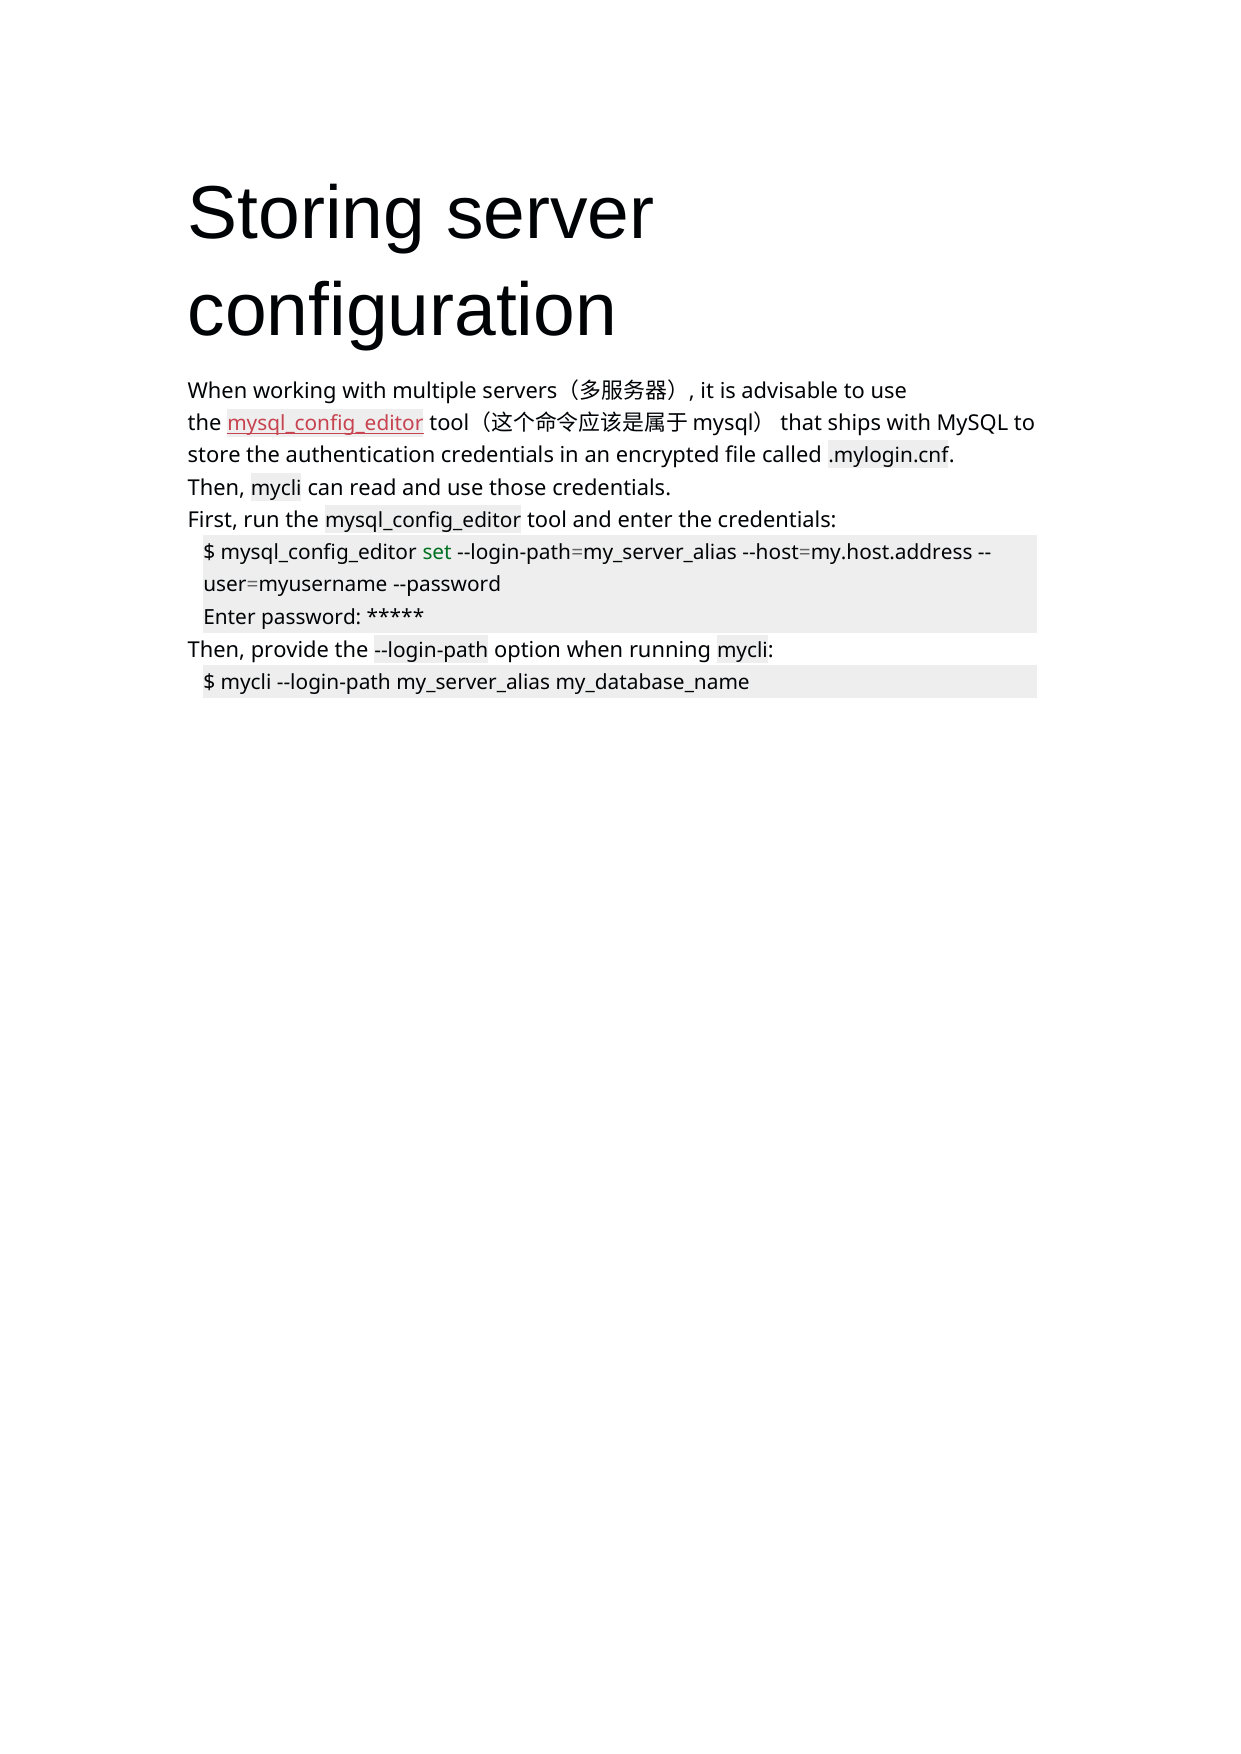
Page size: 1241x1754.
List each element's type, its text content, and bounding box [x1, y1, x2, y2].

text Enter password: ***** [203, 600, 1037, 633]
text Then, provide the --login-path option when running mycli: [187, 633, 1053, 665]
text $ mysql_config_editor set --login-path=my_server_alias --host=my.host.address --user=myusername --password [203, 535, 1037, 600]
subtitle Storing server configuration [187, 162, 1053, 357]
text $ mycli --login-path my_server_alias my_database_name [203, 665, 1037, 698]
text First, run the mysql_config_editor tool and enter the credentials: [187, 503, 1053, 535]
text When working with multiple servers（多服务器）, it is advisable to use the mysql_config_editor tool（这个命令应该是属于mysql） that ships with MySQL to store the authentication credentials in an encrypted file called .mylogin.cnf. Then, mycli can read and use those credentials. [187, 373, 1053, 503]
